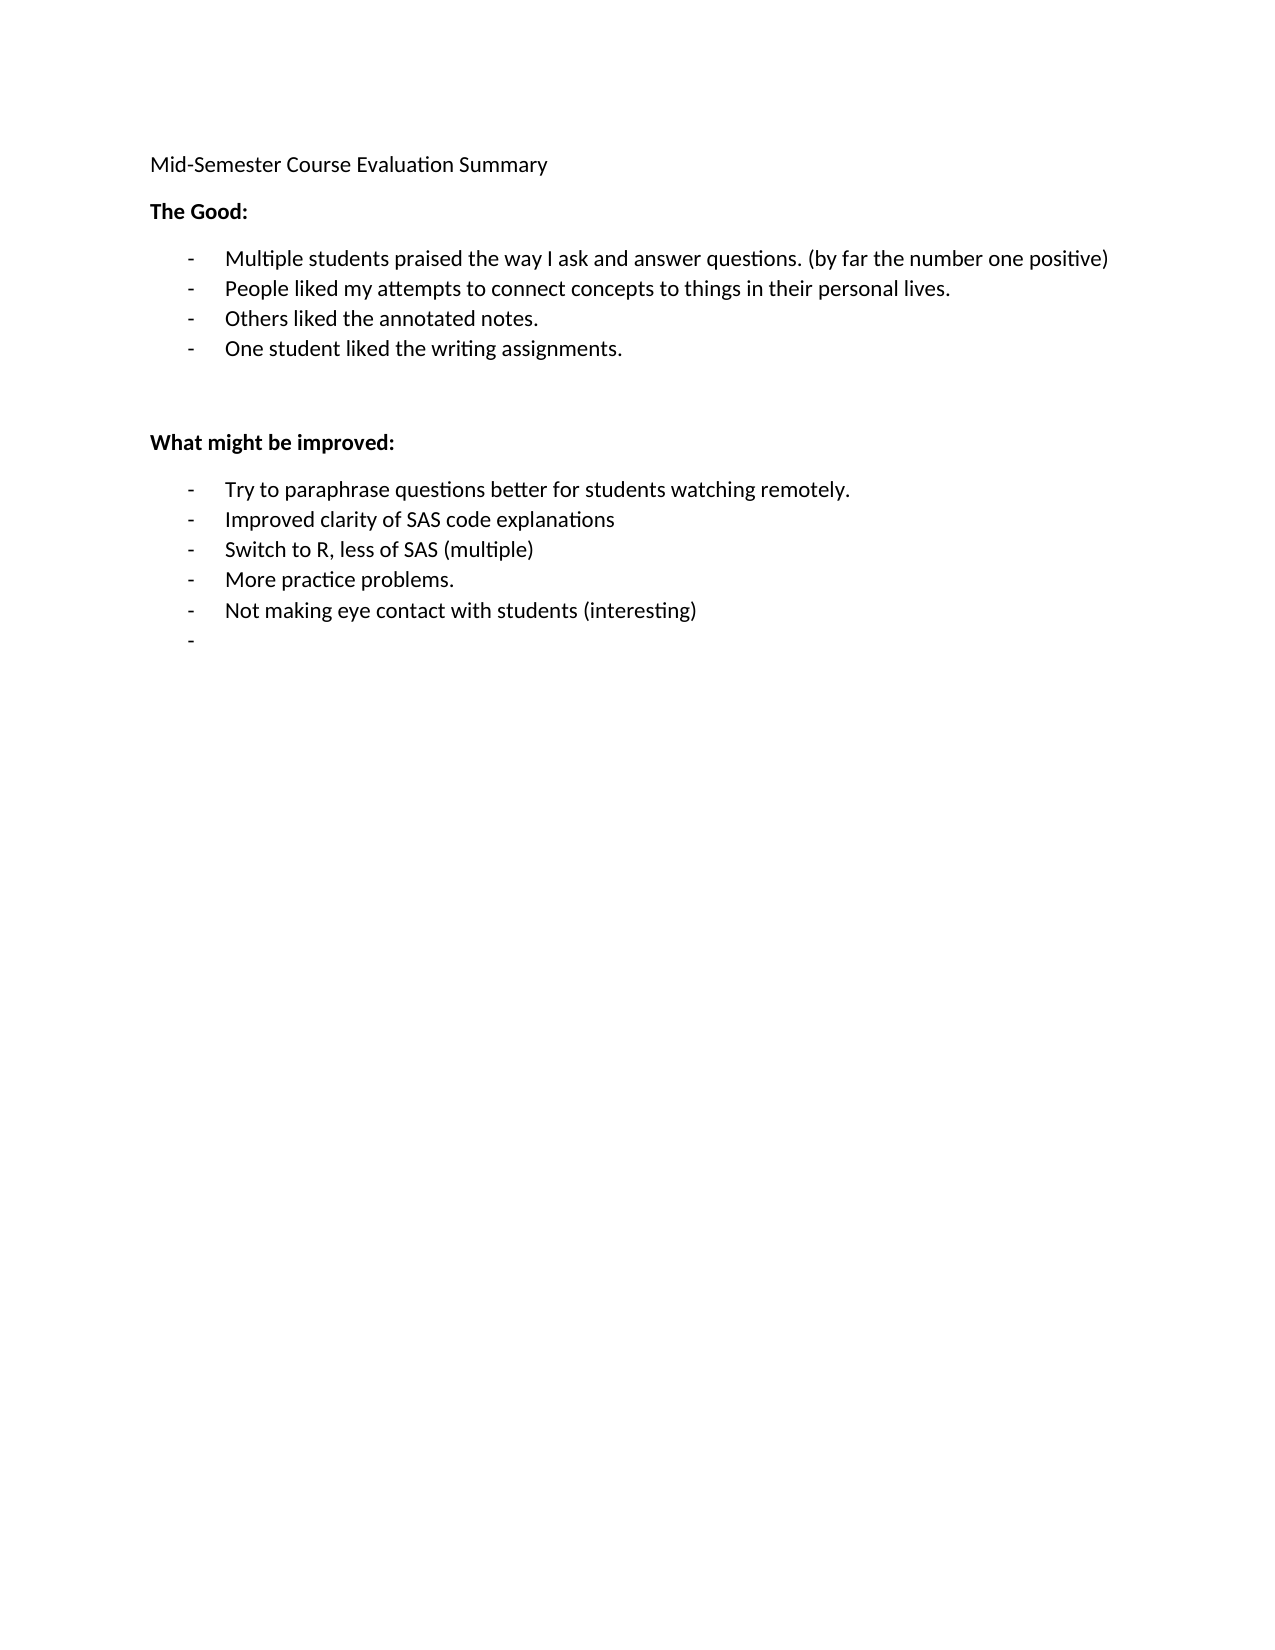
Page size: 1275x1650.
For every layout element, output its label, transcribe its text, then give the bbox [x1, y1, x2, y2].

text What might be improved: [150, 428, 1125, 456]
list One student liked the writing assignments. [187, 334, 1125, 362]
list Others liked the annotated notes. [187, 304, 1125, 332]
list More practice problems. [187, 566, 1125, 594]
list Multiple students praised the way I ask and answer questions. (by far the number one positive) [187, 244, 1125, 272]
list Try to paraphrase questions better for students watching remotely. [187, 475, 1125, 503]
list People liked my attempts to connect concepts to things in their personal lives. [187, 274, 1125, 302]
list Improved clarity of SAS code explanations [187, 505, 1125, 533]
list Not making eye contact with students (interesting) [187, 596, 1125, 624]
list Switch to R, less of SAS (multiple) [187, 535, 1125, 563]
text The Good: [150, 197, 1125, 225]
text Mid-Semester Course Evaluation Summary [150, 150, 1125, 178]
